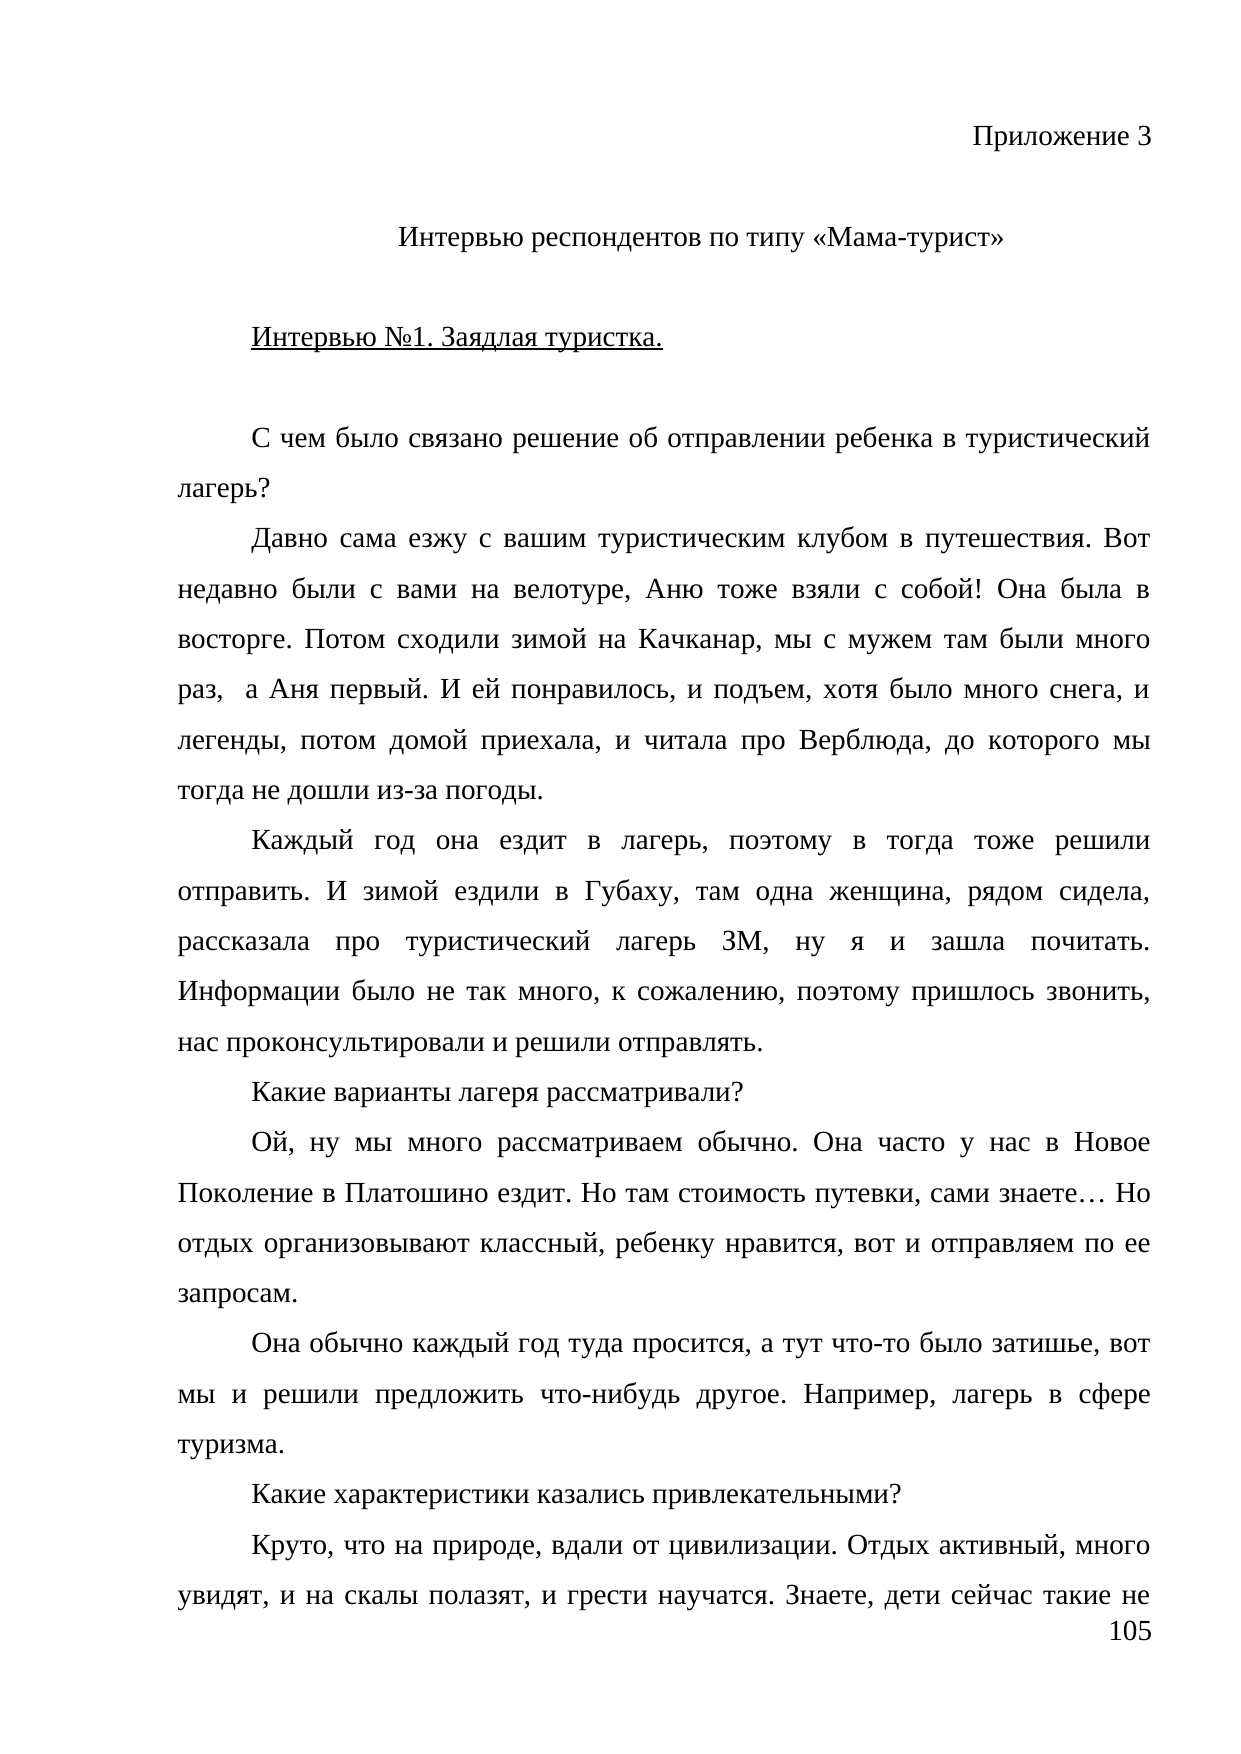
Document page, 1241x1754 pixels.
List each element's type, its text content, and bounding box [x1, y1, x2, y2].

text Приложение 3 [177, 118, 1152, 152]
text Она обычно каждый год туда просится, а тут что-то было затишье, вот мы и решили предложить что-нибудь другое. Например, лагерь в сфере туризма. [177, 1326, 1152, 1460]
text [177, 1527, 1152, 1611]
text Давно сама езжу с вашим туристическим клубом в путешествия. Вот недавно были с вами на велотуре, Аню тоже взяли с собой! Она была в восторге. Потом сходили зимой на Качканар, мы с мужем там были много раз, а Аня первый. И ей понравилось, и подъем, хотя было много снега, и легенды, потом домой приехала, и читала про Верблюда, до которого мы тогда не дошли из-за погоды. [177, 521, 1152, 806]
text Интервью респондентов по типу «Мама-турист» [177, 219, 1152, 252]
text Какие характеристики казались привлекательными? [177, 1477, 1152, 1510]
text Интервью №1. Заядлая туристка. [177, 319, 1152, 353]
text С чем было связано решение об отправлении ребенка в туристический лагерь? [177, 420, 1152, 504]
text Ой, ну мы много рассматриваем обычно. Она часто у нас в Новое Поколение в Платошино ездит. Но там стоимость путевки, сами знаете… Но отдых организовывают классный, ребенку нравится, вот и отправляем по ее запросам. [177, 1124, 1152, 1309]
text Какие варианты лагеря рассматривали? [177, 1074, 1152, 1108]
text Каждый год она ездит в лагерь, поэтому в тогда тоже решили отправить. И зимой ездили в Губаху, там одна женщина, рядом сидела, рассказала про туристический лагерь ЗМ, ну я и зашла почитать. Информации было не так много, к сожалению, поэтому пришлось звонить, нас проконсультировали и решили отправлять. [177, 822, 1152, 1057]
